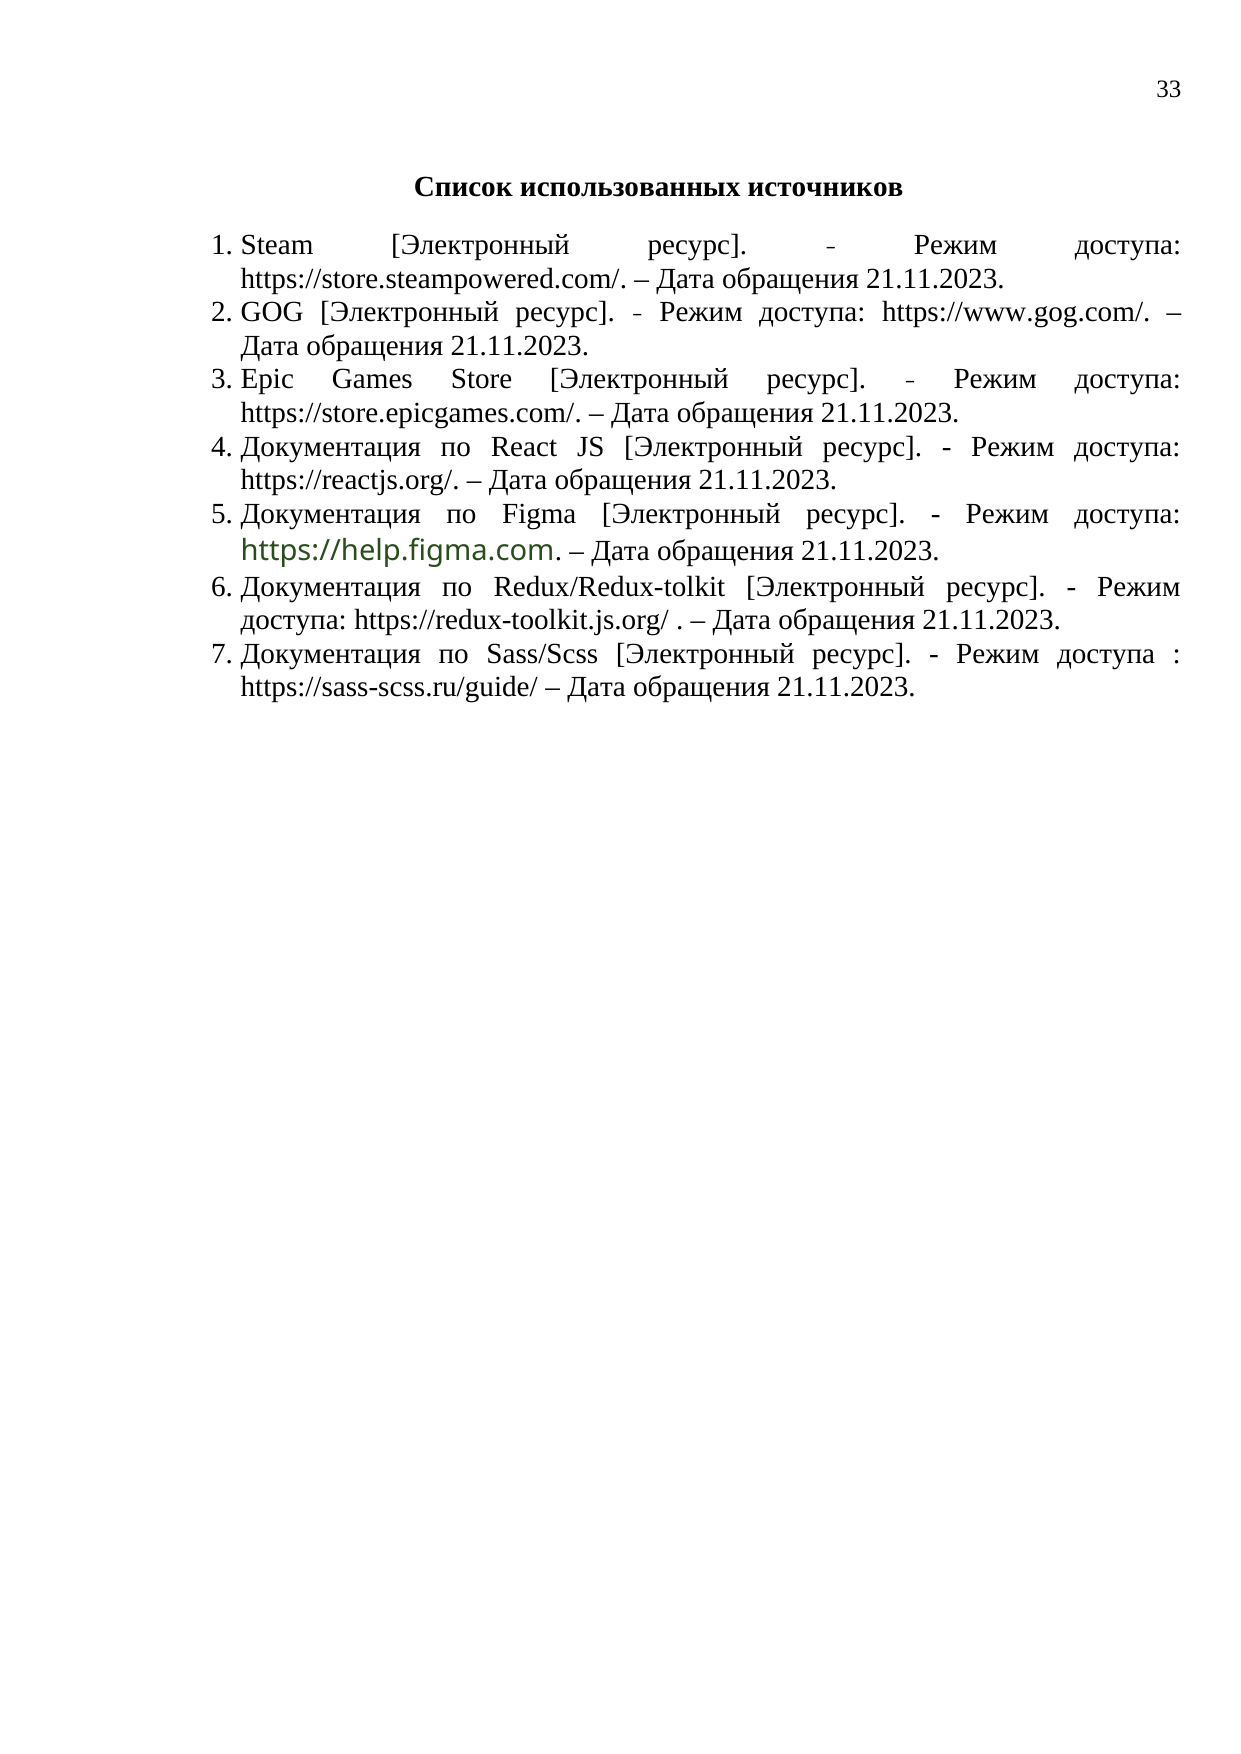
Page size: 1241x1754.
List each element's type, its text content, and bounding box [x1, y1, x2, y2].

subtitle Список использованных источников [136, 169, 1181, 202]
list Документация по Figma [Электронный ресурс]. - Режим доступа: https://help.figma.com. – Дата обращения 21.11.2023. [211, 496, 1181, 569]
list Документация по React JS [Электронный ресурс]. - Режим доступа: https://reactjs.org/. – Дата обращения 21.11.2023. [211, 429, 1181, 496]
list Epic Games Store [Электронный ресурс]. – Режим доступа: https://store.epicgames.com/. – Дата обращения 21.11.2023. [211, 362, 1181, 429]
list GOG [Электронный ресурс]. – Режим доступа: https://www.gog.com/. – Дата обращения 21.11.2023. [211, 294, 1181, 362]
list Документация по Redux/Redux-tolkit [Электронный ресурс]. - Режим доступа: https://redux-toolkit.js.org/ . – Дата обращения 21.11.2023. [211, 569, 1181, 636]
list Steam [Электронный ресурс]. – Режим доступа: https://store.steampowered.com/. – Дата обращения 21.11.2023. [211, 227, 1181, 294]
list Документация по Sass/Scss [Электронный ресурс]. - Режим доступа : https://sass-scss.ru/guide/ – Дата обращения 21.11.2023. [211, 636, 1181, 703]
